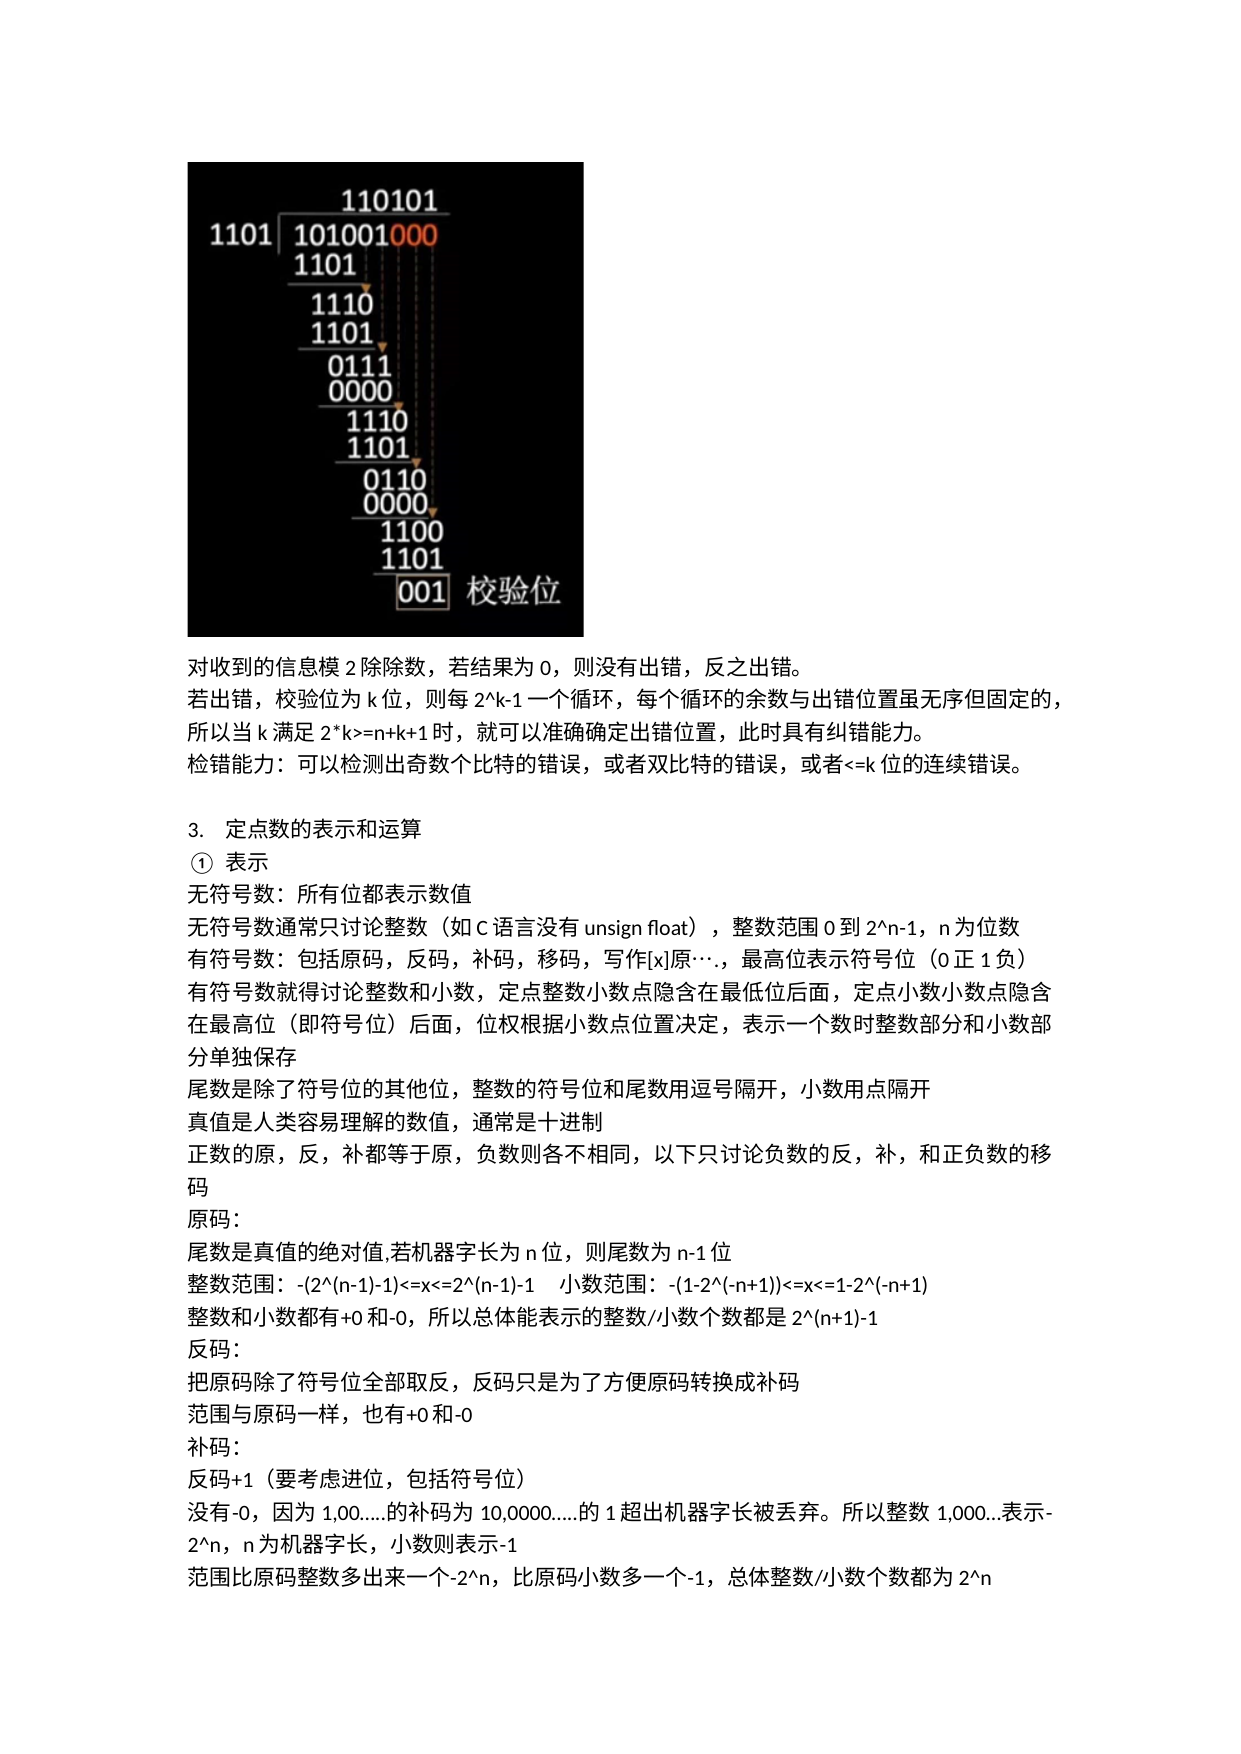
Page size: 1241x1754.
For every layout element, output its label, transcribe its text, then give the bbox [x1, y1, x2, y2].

text 若出错，校验位为k位，则每2^k-1一个循环，每个循环的余数与出错位置虽无序但固定的，所以当k满足2*k>=n+k+1时，就可以准确确定出错位置，此时具有纠错能力。 [187, 682, 1053, 747]
text 无符号数通常只讨论整数（如C语言没有unsign float），整数范围0到2^n-1，n为位数 [187, 909, 1053, 942]
list 表示 [187, 844, 1053, 877]
text 原码： [187, 1202, 1053, 1234]
text 检错能力：可以检测出奇数个比特的错误，或者双比特的错误，或者<=k位的连续错误。 [187, 747, 1053, 779]
text 有符号数：包括原码，反码，补码，移码，写作[x]原….，最高位表示符号位（0正1负） [187, 942, 1053, 974]
text 真值是人类容易理解的数值，通常是十进制 [187, 1104, 1053, 1137]
text 正数的原，反，补都等于原，负数则各不相同，以下只讨论负数的反，补，和正负数的移码 [187, 1137, 1053, 1202]
text 尾数是真值的绝对值,若机器字长为n位，则尾数为n-1位 [187, 1234, 1053, 1267]
text 尾数是除了符号位的其他位，整数的符号位和尾数用逗号隔开，小数用点隔开 [187, 1072, 1053, 1104]
text 无符号数：所有位都表示数值 [187, 877, 1053, 909]
text 对收到的信息模2除除数，若结果为0，则没有出错，反之出错。 [187, 649, 1053, 682]
text 有符号数就得讨论整数和小数，定点整数小数点隐含在最低位后面，定点小数小数点隐含在最高位（即符号位）后面，位权根据小数点位置决定，表示一个数时整数部分和小数部分单独保存 [187, 974, 1053, 1072]
text 把原码除了符号位全部取反，反码只是为了方便原码转换成补码 [187, 1364, 1053, 1397]
text 补码： [187, 1429, 1053, 1462]
text 没有-0，因为1,00…..的补码为10,0000…..的1超出机器字长被丢弃。所以整数1,000…表示-2^n，n为机器字长，小数则表示-1 [187, 1494, 1053, 1559]
text 反码： [187, 1332, 1053, 1364]
text 范围比原码整数多出来一个-2^n，比原码小数多一个-1，总体整数/小数个数都为2^n [187, 1559, 1053, 1592]
text 范围与原码一样，也有+0和-0 [187, 1397, 1053, 1429]
picture [187, 162, 584, 637]
text 整数和小数都有+0和-0，所以总体能表示的整数/小数个数都是2^(n+1)-1 [187, 1299, 1053, 1332]
text 整数范围：-(2^(n-1)-1)<=x<=2^(n-1)-1 小数范围：-(1-2^(-n+1))<=x<=1-2^(-n+1) [187, 1267, 1053, 1299]
list 定点数的表示和运算 [187, 812, 1053, 844]
text 反码+1（要考虑进位，包括符号位） [187, 1462, 1053, 1494]
